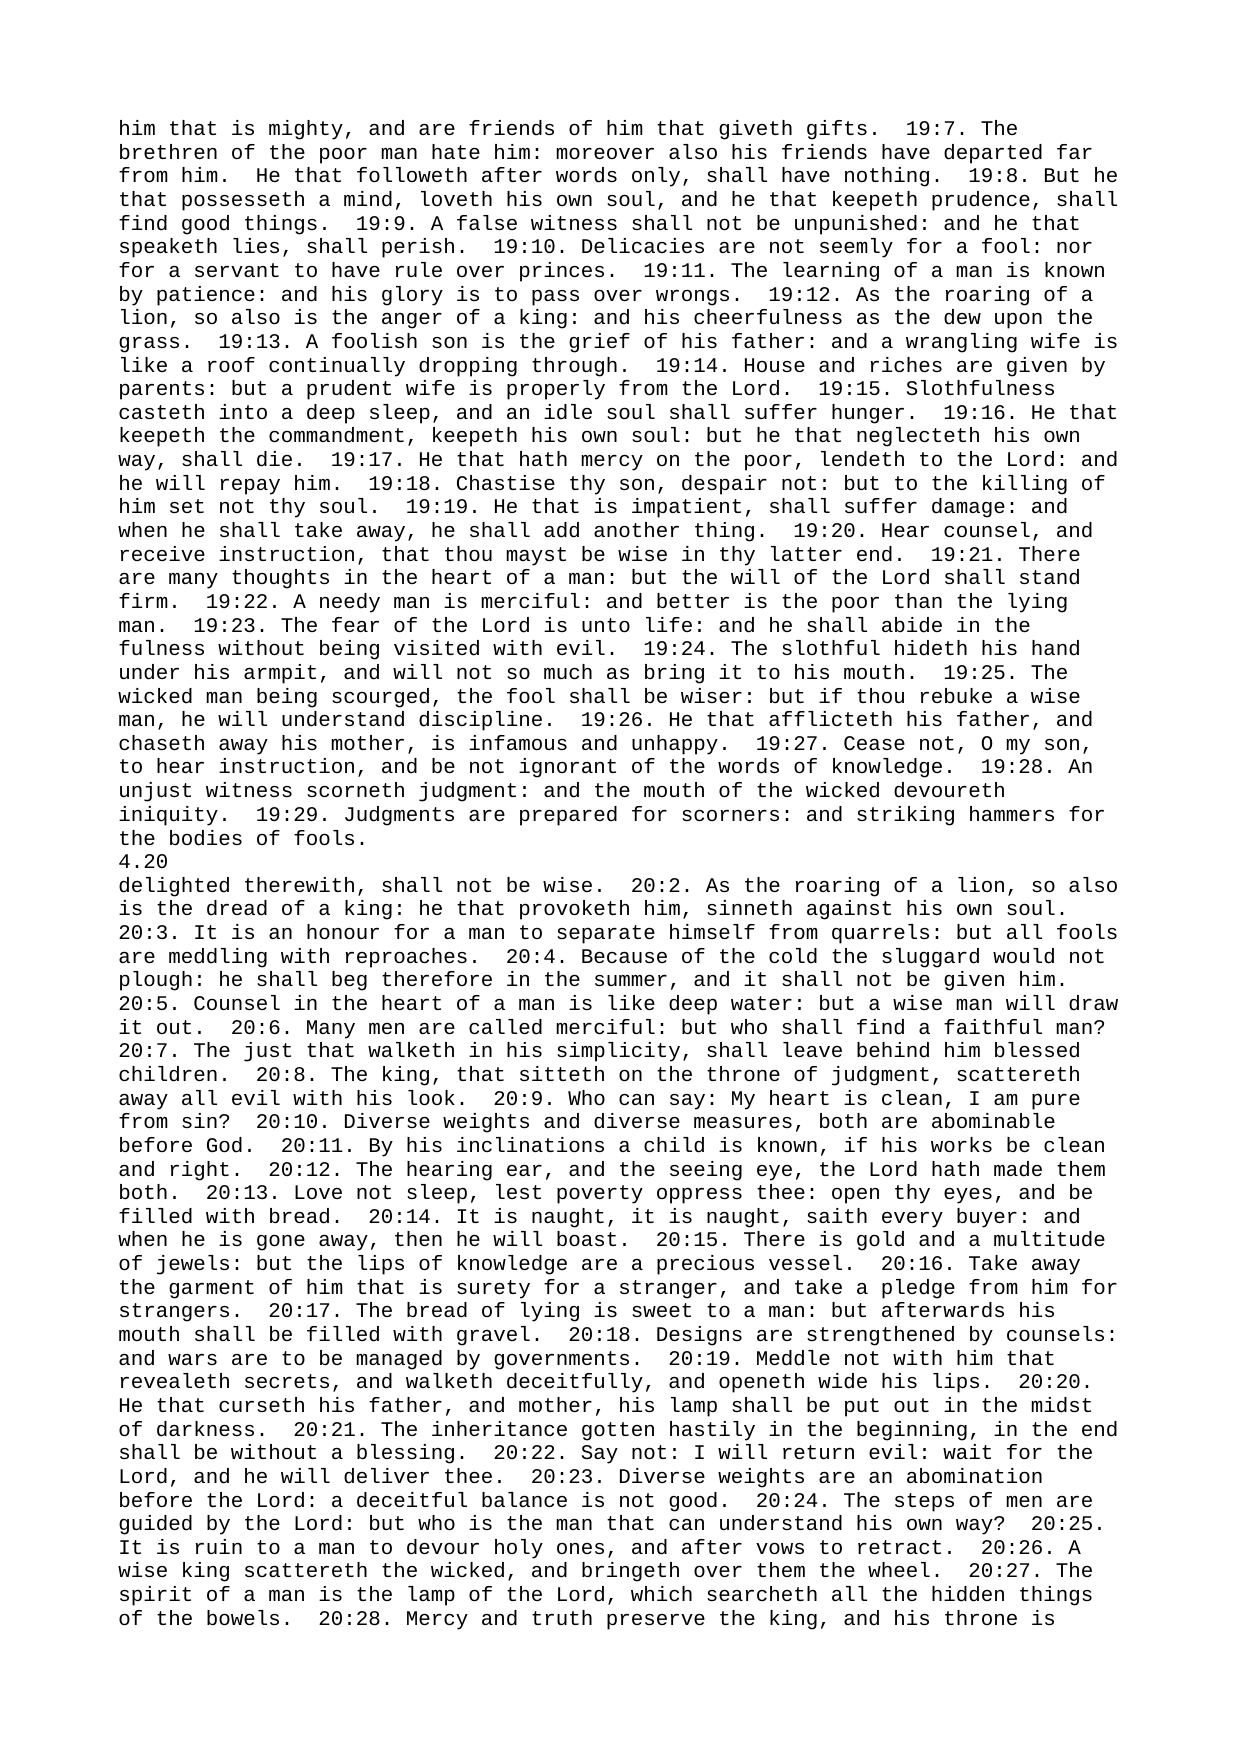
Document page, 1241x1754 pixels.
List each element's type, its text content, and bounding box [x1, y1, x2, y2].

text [118, 875, 1122, 1631]
text 4.20 [118, 851, 1122, 875]
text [118, 118, 1122, 851]
